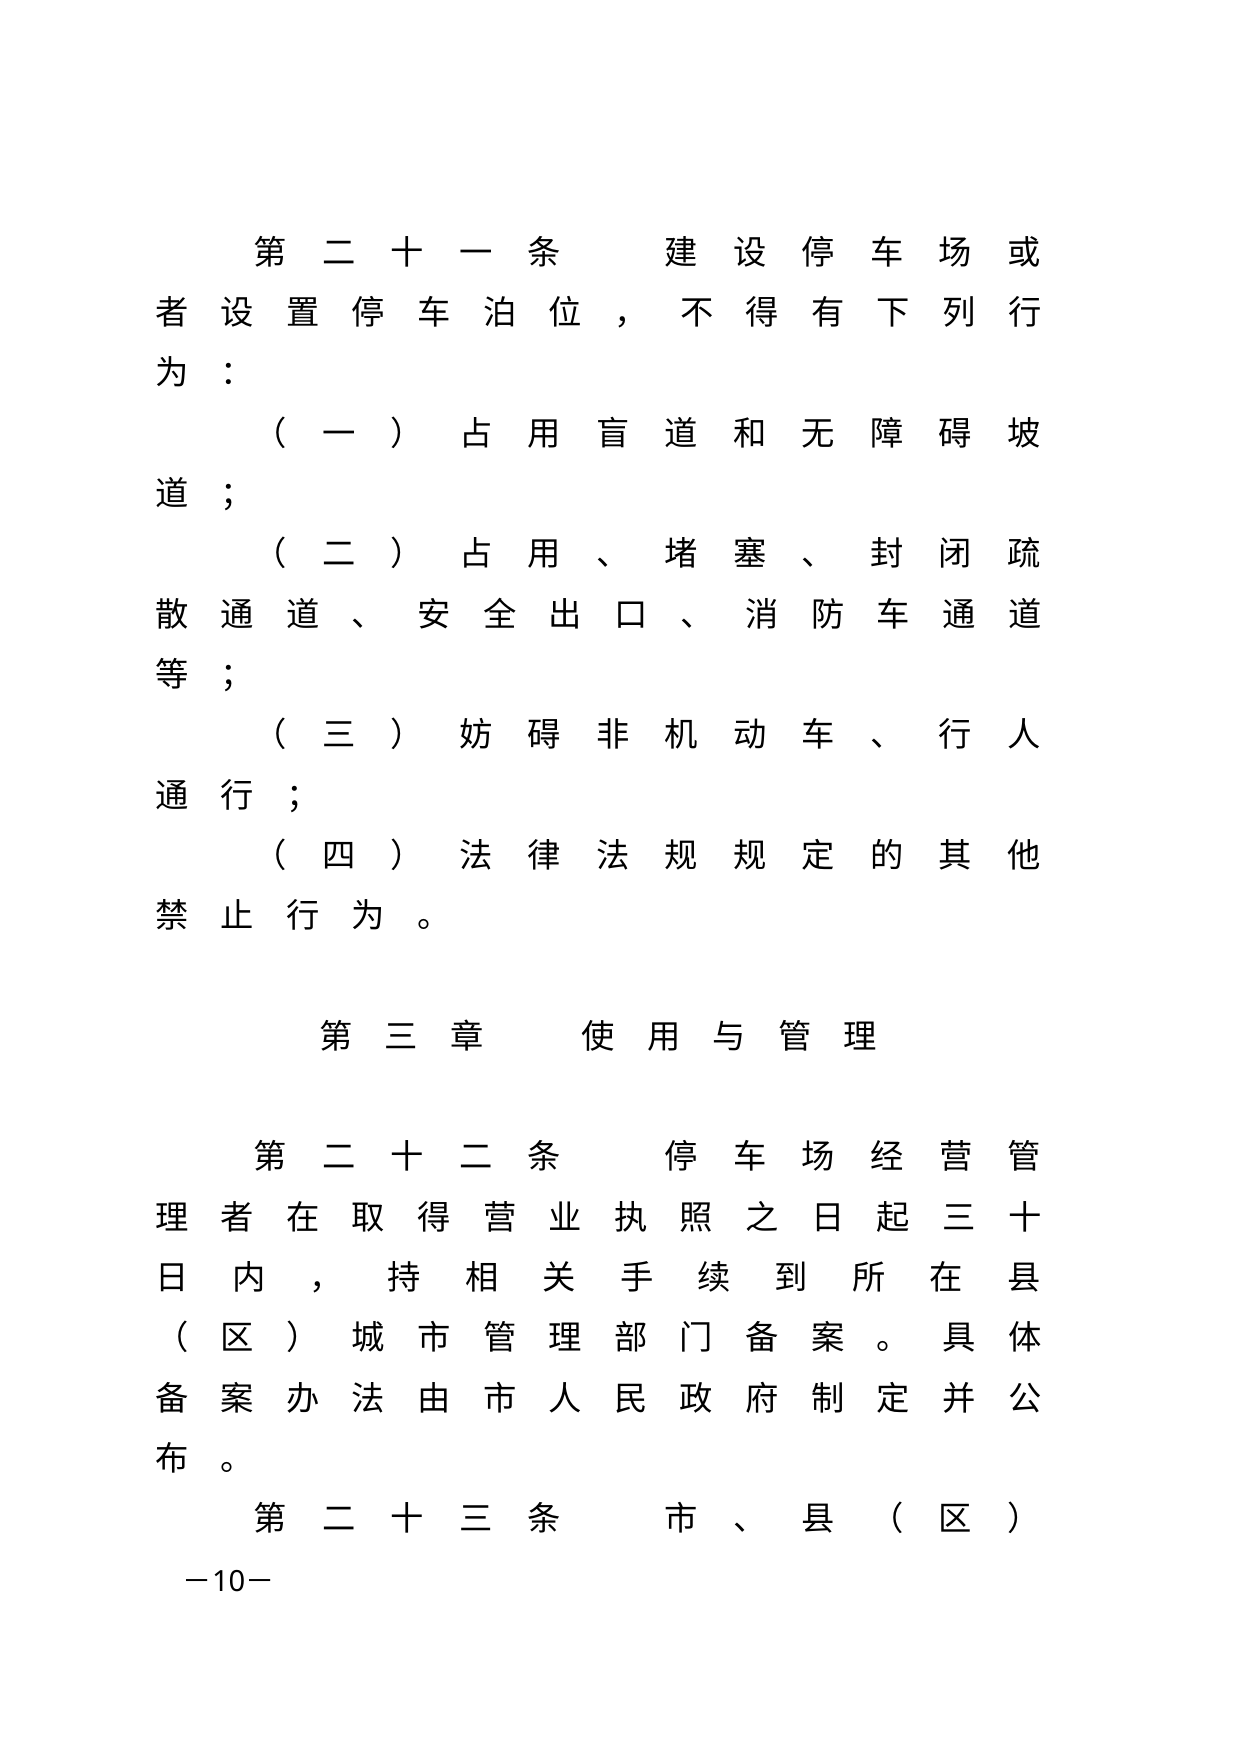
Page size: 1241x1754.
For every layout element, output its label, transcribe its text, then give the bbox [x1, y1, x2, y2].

text （二）占用、堵塞、封闭疏散通道、安全出口、消防车通道等； [155, 521, 1073, 702]
text 第二十一条 建设停车场或者设置停车泊位，不得有下列行为： [155, 219, 1073, 400]
text （三）妨碍非机动车、行人通行； [155, 702, 1073, 823]
text （四）法律法规规定的其他禁止行为。 [155, 823, 1073, 943]
text 第三章 使用与管理 [155, 1003, 1073, 1064]
text 第二十三条 市、县（区）人民政府住房和城乡建设部门应当会同城市管理、公安交管、交通运输等部门建设统一的智慧停车管理服务系统，推行智能化管理，收集、掌握机动车停车场信息，并向社会实时公布停车场分布位置、泊位数量、使用状况和收费标准等。 [155, 1486, 1073, 1546]
text 第二十二条 停车场经营管理者在取得营业执照之日起三十日内，持相关手续到所在县（区）城市管理部门备案。具体备案办法由市人民政府制定并公布。 [155, 1124, 1073, 1486]
text （一）占用盲道和无障碍坡道； [155, 400, 1073, 521]
